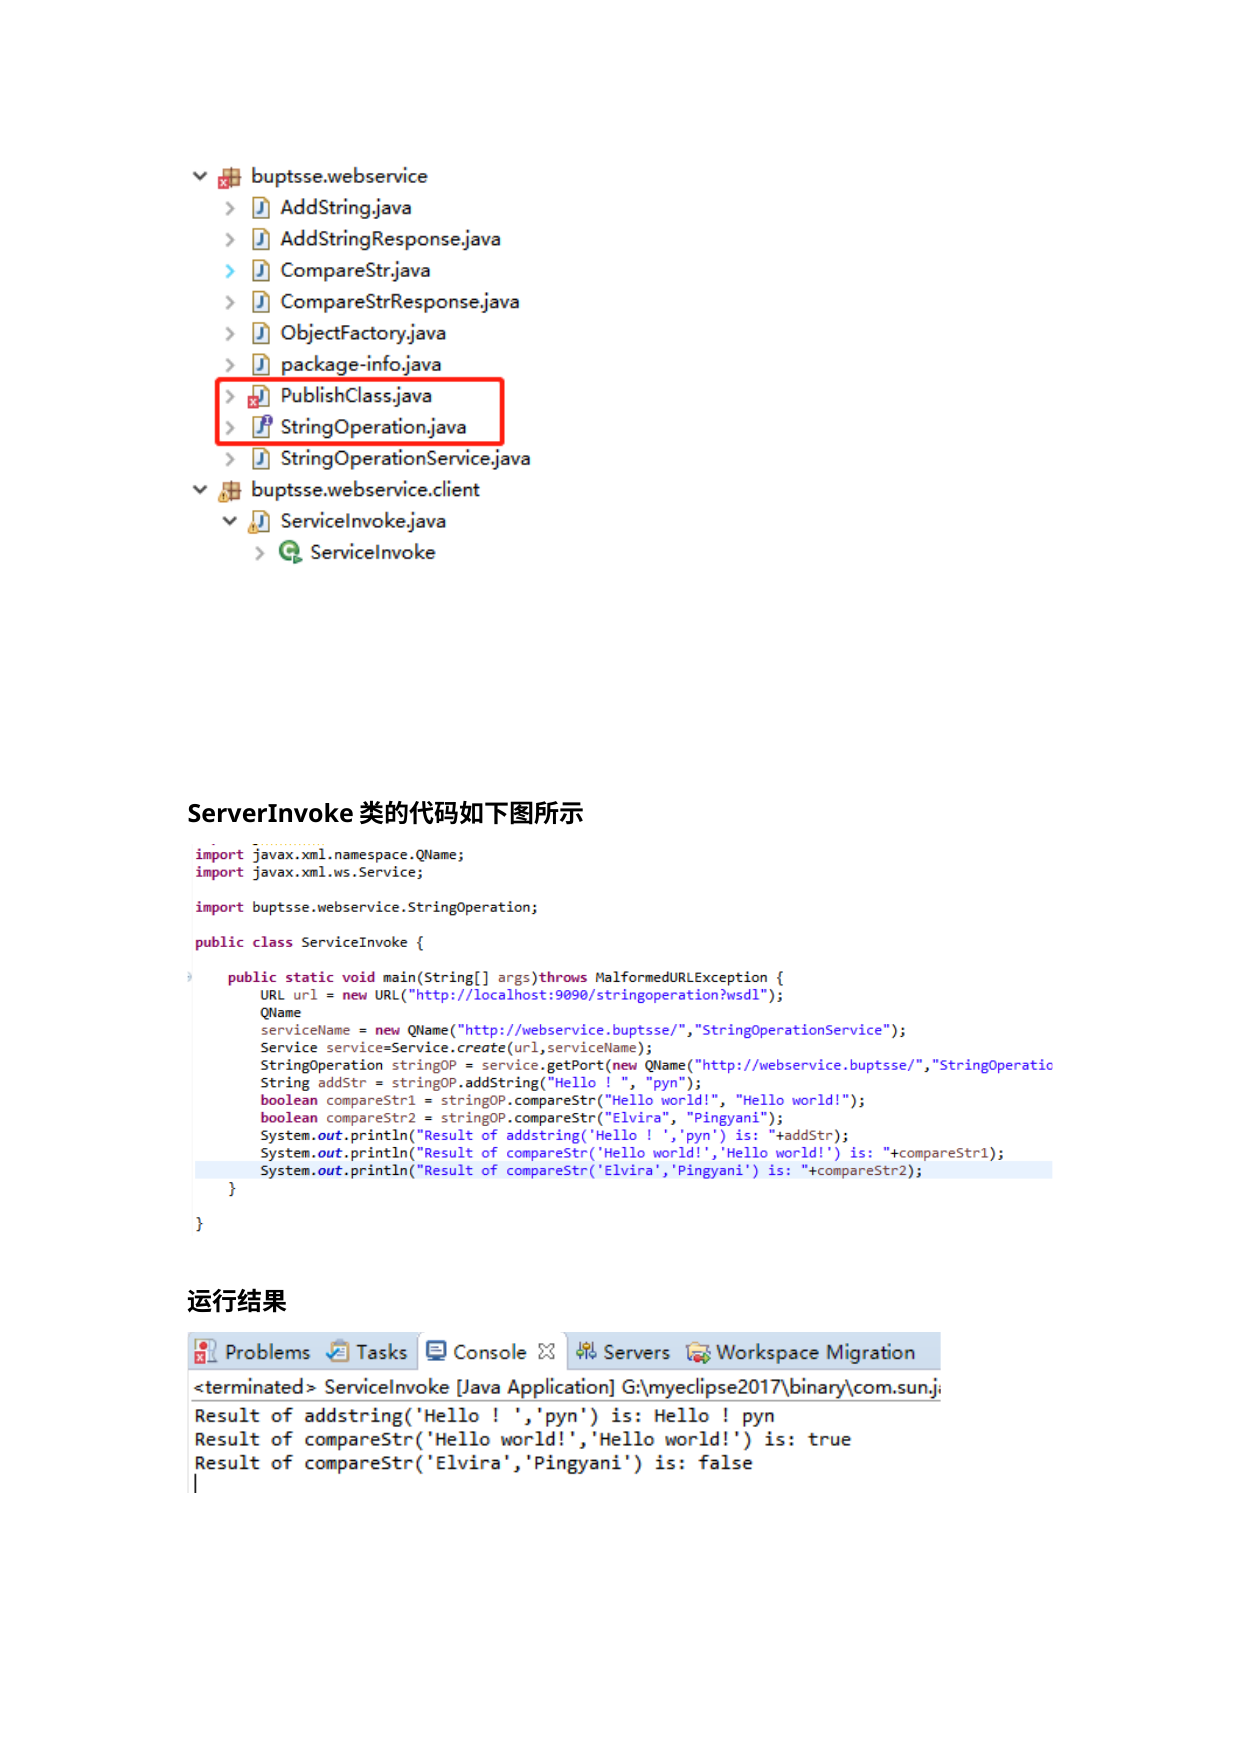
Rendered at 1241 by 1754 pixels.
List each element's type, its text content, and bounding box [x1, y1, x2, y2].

list 运行结果 [187, 1267, 1053, 1332]
list ServerInvoke类的代码如下图所示 [187, 779, 1053, 844]
picture [187, 1332, 941, 1493]
picture [187, 162, 558, 567]
picture [187, 844, 1053, 1236]
